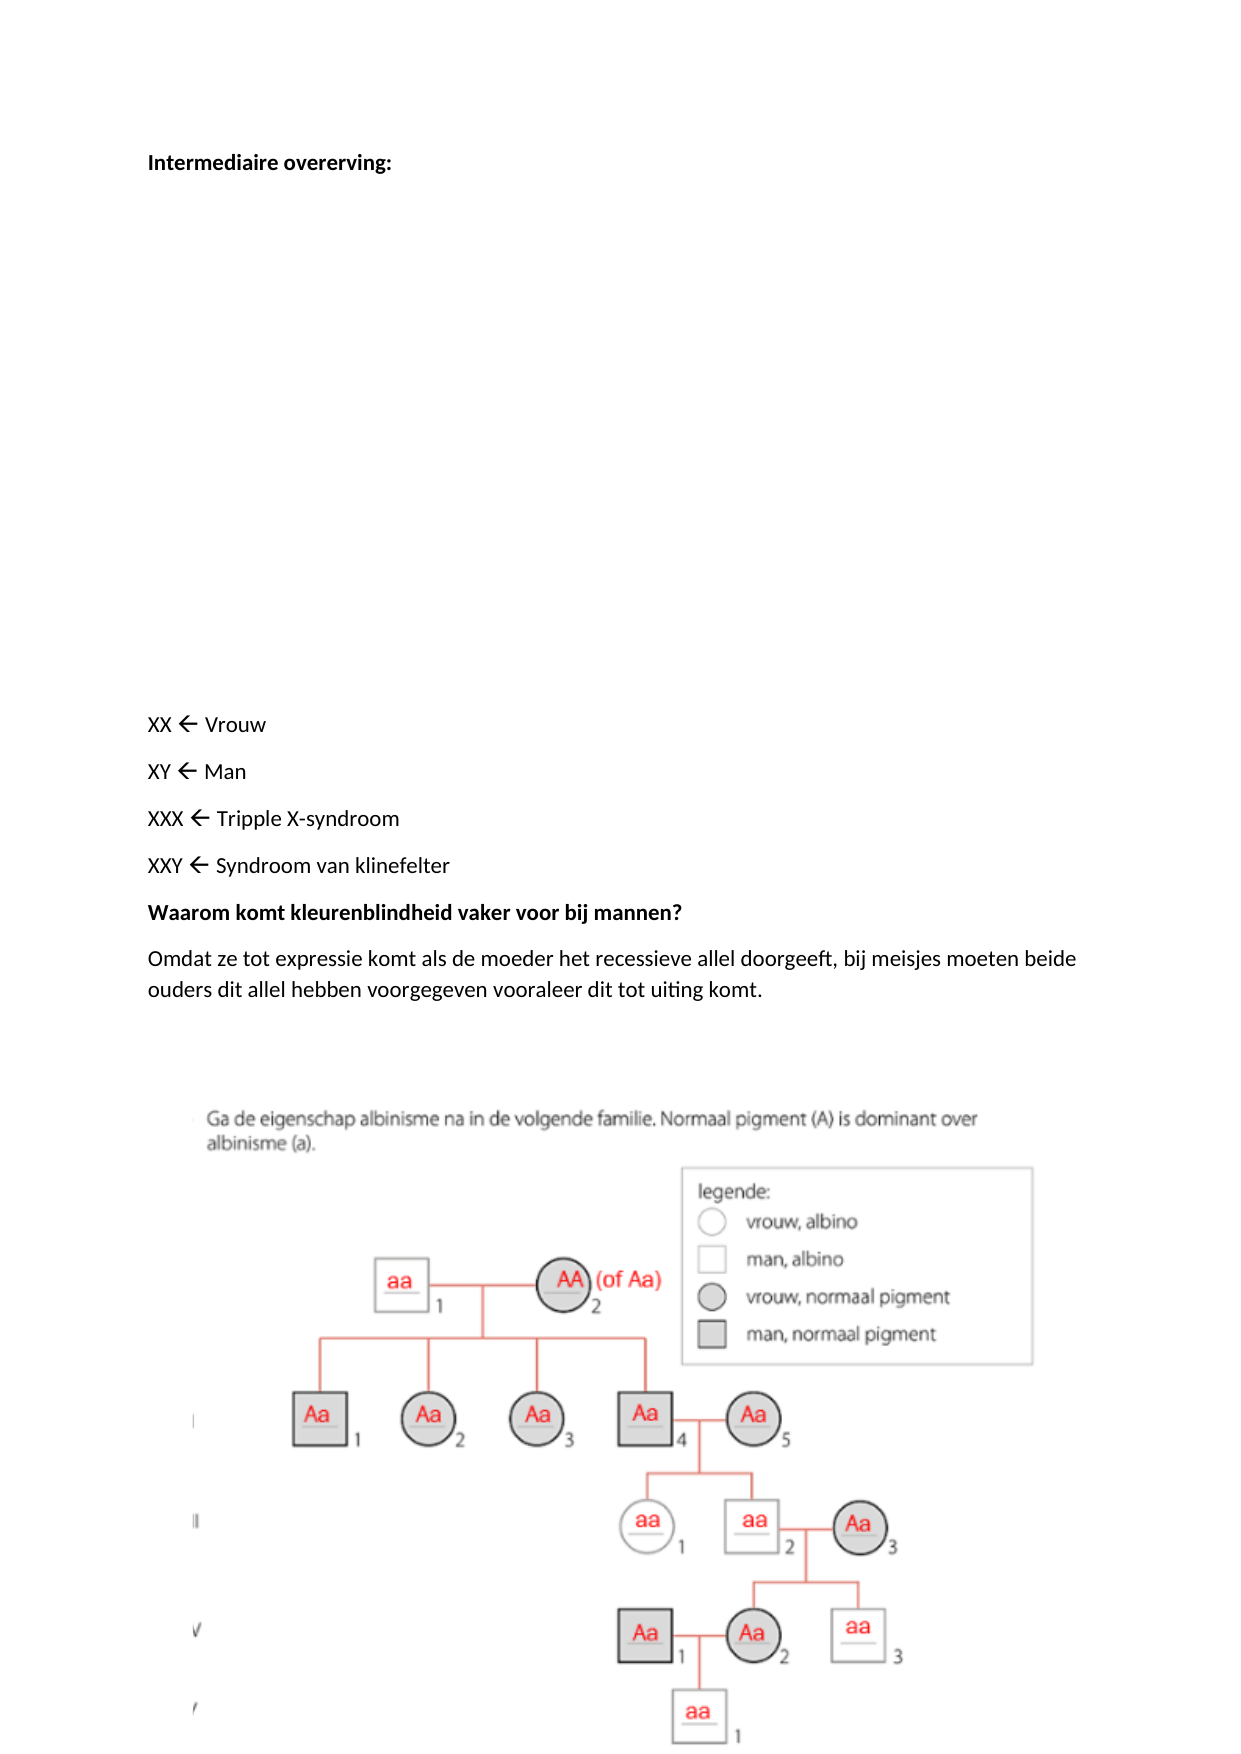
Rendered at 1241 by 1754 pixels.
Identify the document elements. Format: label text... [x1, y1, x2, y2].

text XX Vrouw [148, 710, 1093, 738]
text Omdat ze tot expressie komt als de moeder het recessieve allel doorgeeft, bij meisjes moeten beide ouders dit allel hebben voorgegeven vooraleer dit tot uiting komt. [148, 944, 1093, 1003]
picture [192, 1102, 1046, 1751]
text XXX Tripple X-syndroom [148, 804, 1093, 832]
text Intermediaire overerving: [148, 148, 1093, 176]
text XY Man [148, 757, 1093, 785]
text Waarom komt kleurenblindheid vaker voor bij mannen? [148, 898, 1093, 926]
text XXY Syndroom van klinefelter [148, 851, 1093, 879]
